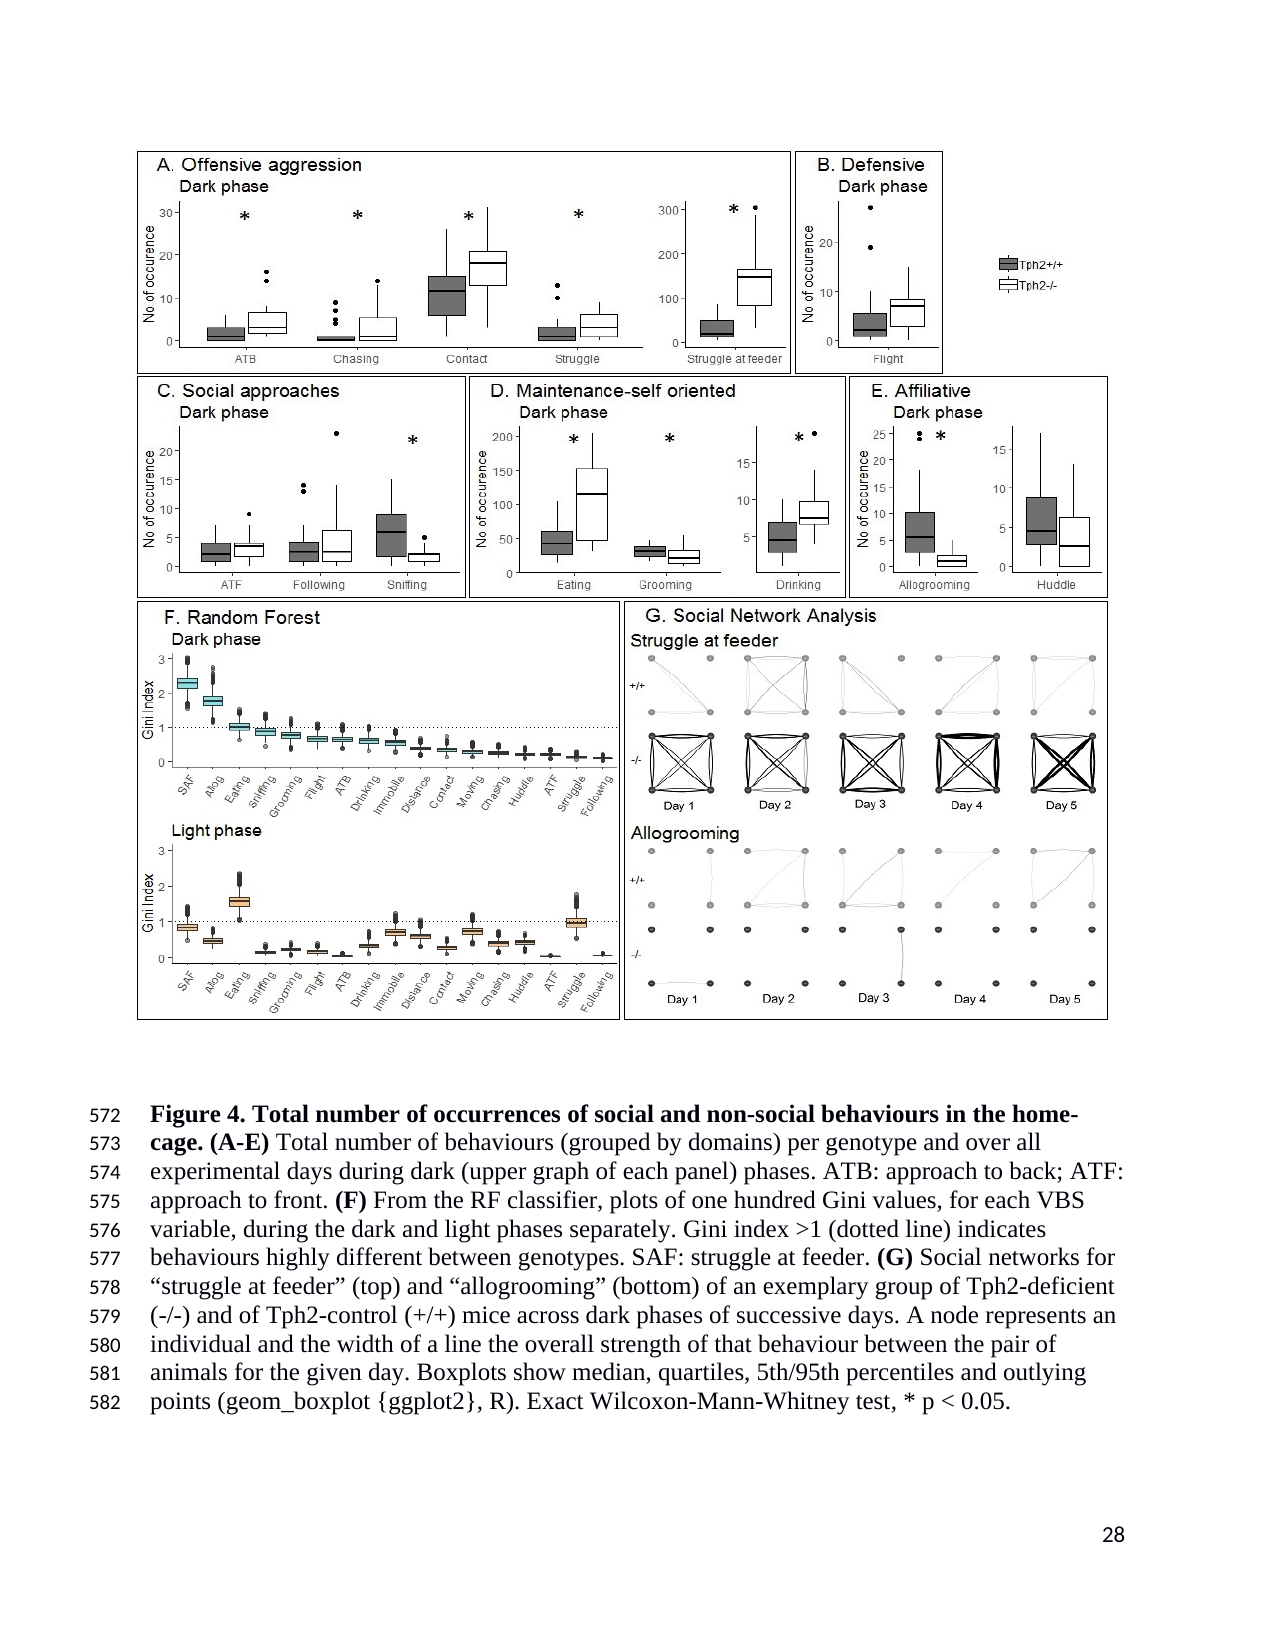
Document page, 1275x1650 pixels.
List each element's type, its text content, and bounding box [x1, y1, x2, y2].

text Figure 4. Total number of occurrences of social and non-social behaviours in the home-cage. (A-E) Total number of behaviours (grouped by domains) per genotype and over all experimental days during dark (upper graph of each panel) phases. ATB: approach to back; ATF: approach to front. (F) From the RF classifier, plots of one hundred Gini values, for each VBS variable, during the dark and light phases separately. Gini index >1 (dotted line) indicates behaviours highly different between genotypes. SAF: struggle at feeder. (G) Social networks for “struggle at feeder” (top) and “allogrooming” (bottom) of an exemplary group of Tph2-deficient (-/-) and of Tph2-control (+/+) mice across dark phases of successive days. A node represents an individual and the width of a line the overall strength of that behaviour between the pair of animals for the given day. Boxplots show median, quartiles, 5th/95th percentiles and outlying points (geom_boxplot {ggplot2}, R). Exact Wilcoxon-Mann-Whitney test, * p < 0.05. [150, 1099, 1125, 1415]
picture [134, 150, 1109, 1021]
